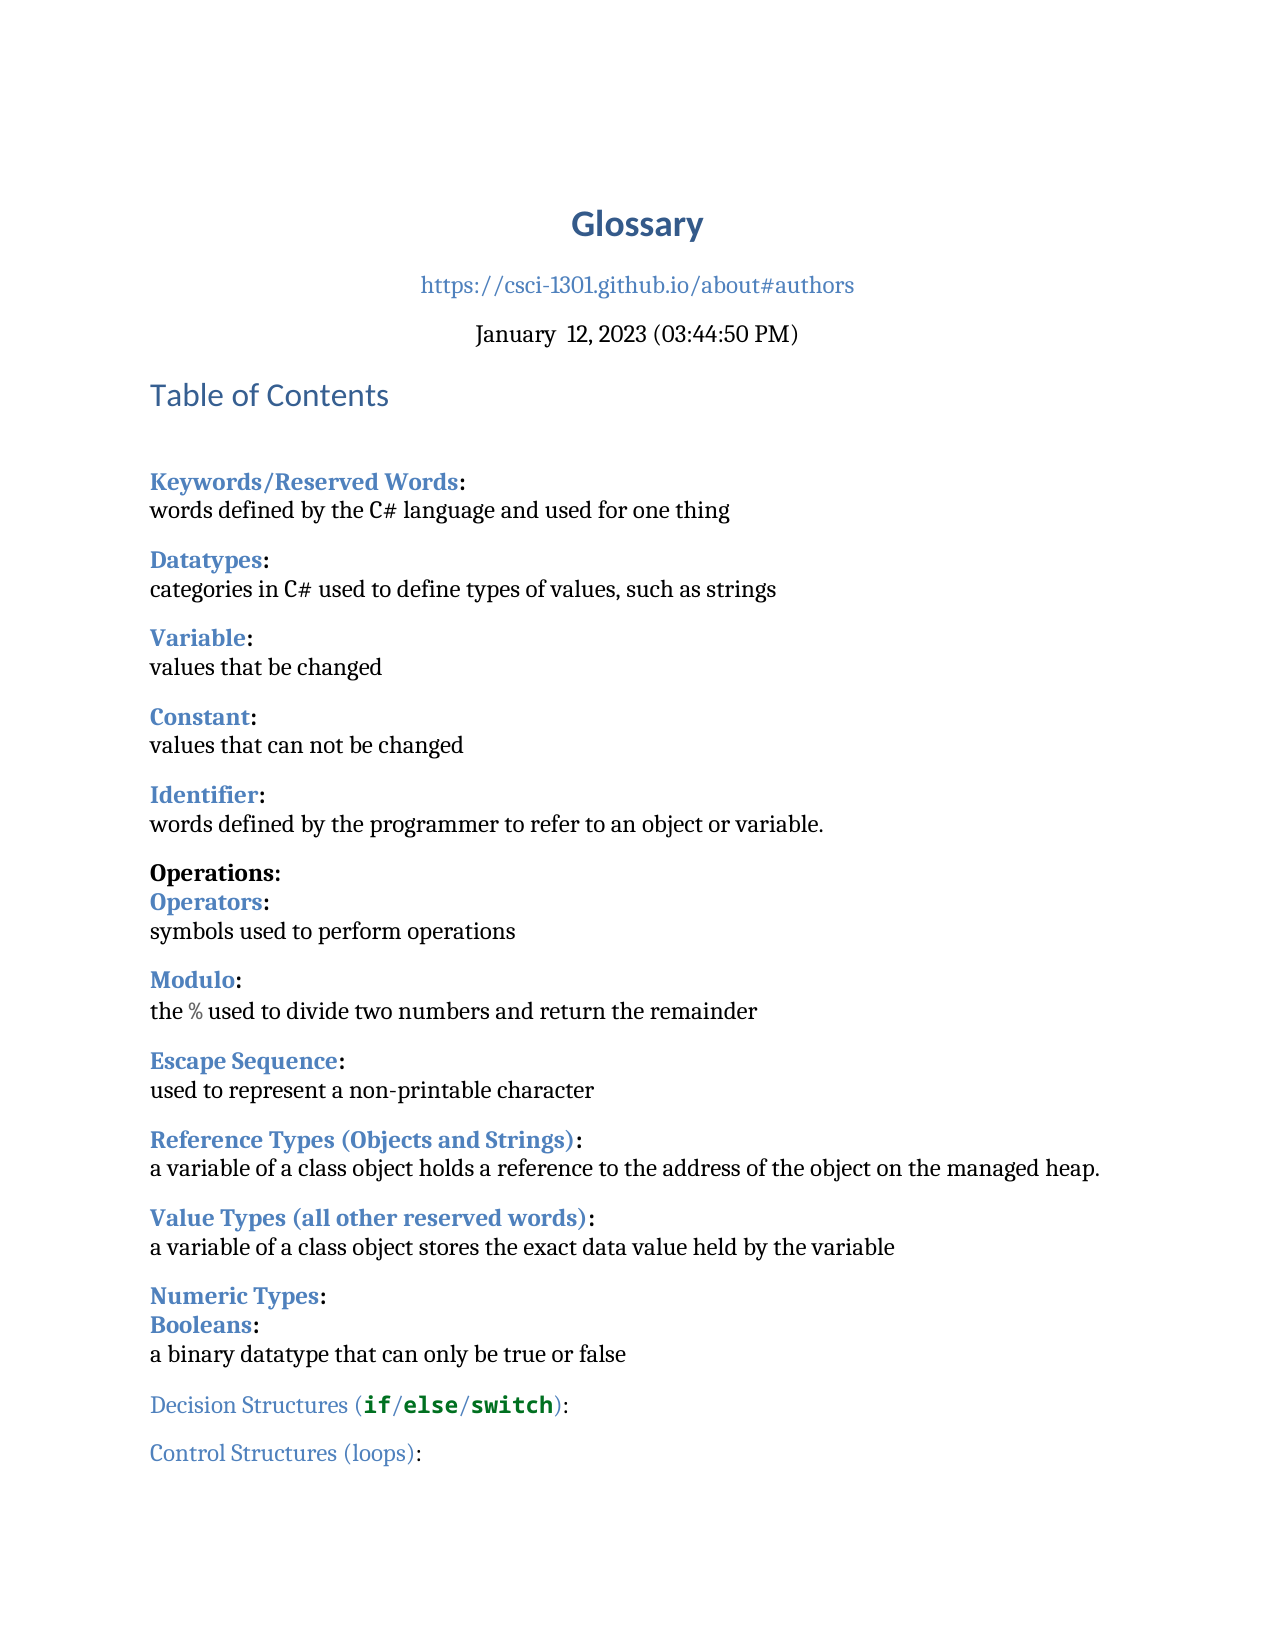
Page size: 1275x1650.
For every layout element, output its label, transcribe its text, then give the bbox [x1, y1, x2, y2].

text Modulo: [150, 966, 1125, 995]
text Operators: [150, 888, 1125, 917]
text Control Structures (loops): [150, 1439, 1125, 1468]
text a binary datatype that can only be true or false [150, 1340, 1125, 1368]
text Datatypes: [150, 546, 1125, 575]
text January 12, 2023 (03:44:50 PM) [150, 320, 1125, 349]
text values that can not be changed [150, 731, 1125, 760]
text Identifier: [150, 781, 1125, 810]
text Decision Structures (if/else/switch): [150, 1389, 1125, 1421]
text Value Types (all other reserved words): [150, 1204, 1125, 1233]
text categories in C# used to define types of values, such as strings [150, 575, 1125, 603]
text Reference Types (Objects and Strings): [150, 1126, 1125, 1154]
text Booleans: [150, 1311, 1125, 1340]
text Escape Sequence: [150, 1047, 1125, 1076]
text Keywords/Reserved Words: [150, 468, 1125, 496]
title Glossary [150, 200, 1125, 246]
text words defined by the programmer to refer to an object or variable. [150, 810, 1125, 838]
text https://csci-1301.github.io/about#authors [150, 271, 1125, 299]
text used to represent a non-printable character [150, 1076, 1125, 1105]
text Operations: [150, 859, 1125, 888]
text a variable of a class object holds a reference to the address of the object on the managed heap. [150, 1154, 1125, 1183]
text Variable: [150, 624, 1125, 653]
text Numeric Types: [150, 1282, 1125, 1311]
text the % used to divide two numbers and return the remainder [150, 995, 1125, 1026]
text Constant: [150, 703, 1125, 731]
text words defined by the C# language and used for one thing [150, 496, 1125, 525]
text a variable of a class object stores the exact data value held by the variable [150, 1233, 1125, 1261]
text symbols used to perform operations [150, 917, 1125, 946]
text values that be changed [150, 653, 1125, 682]
